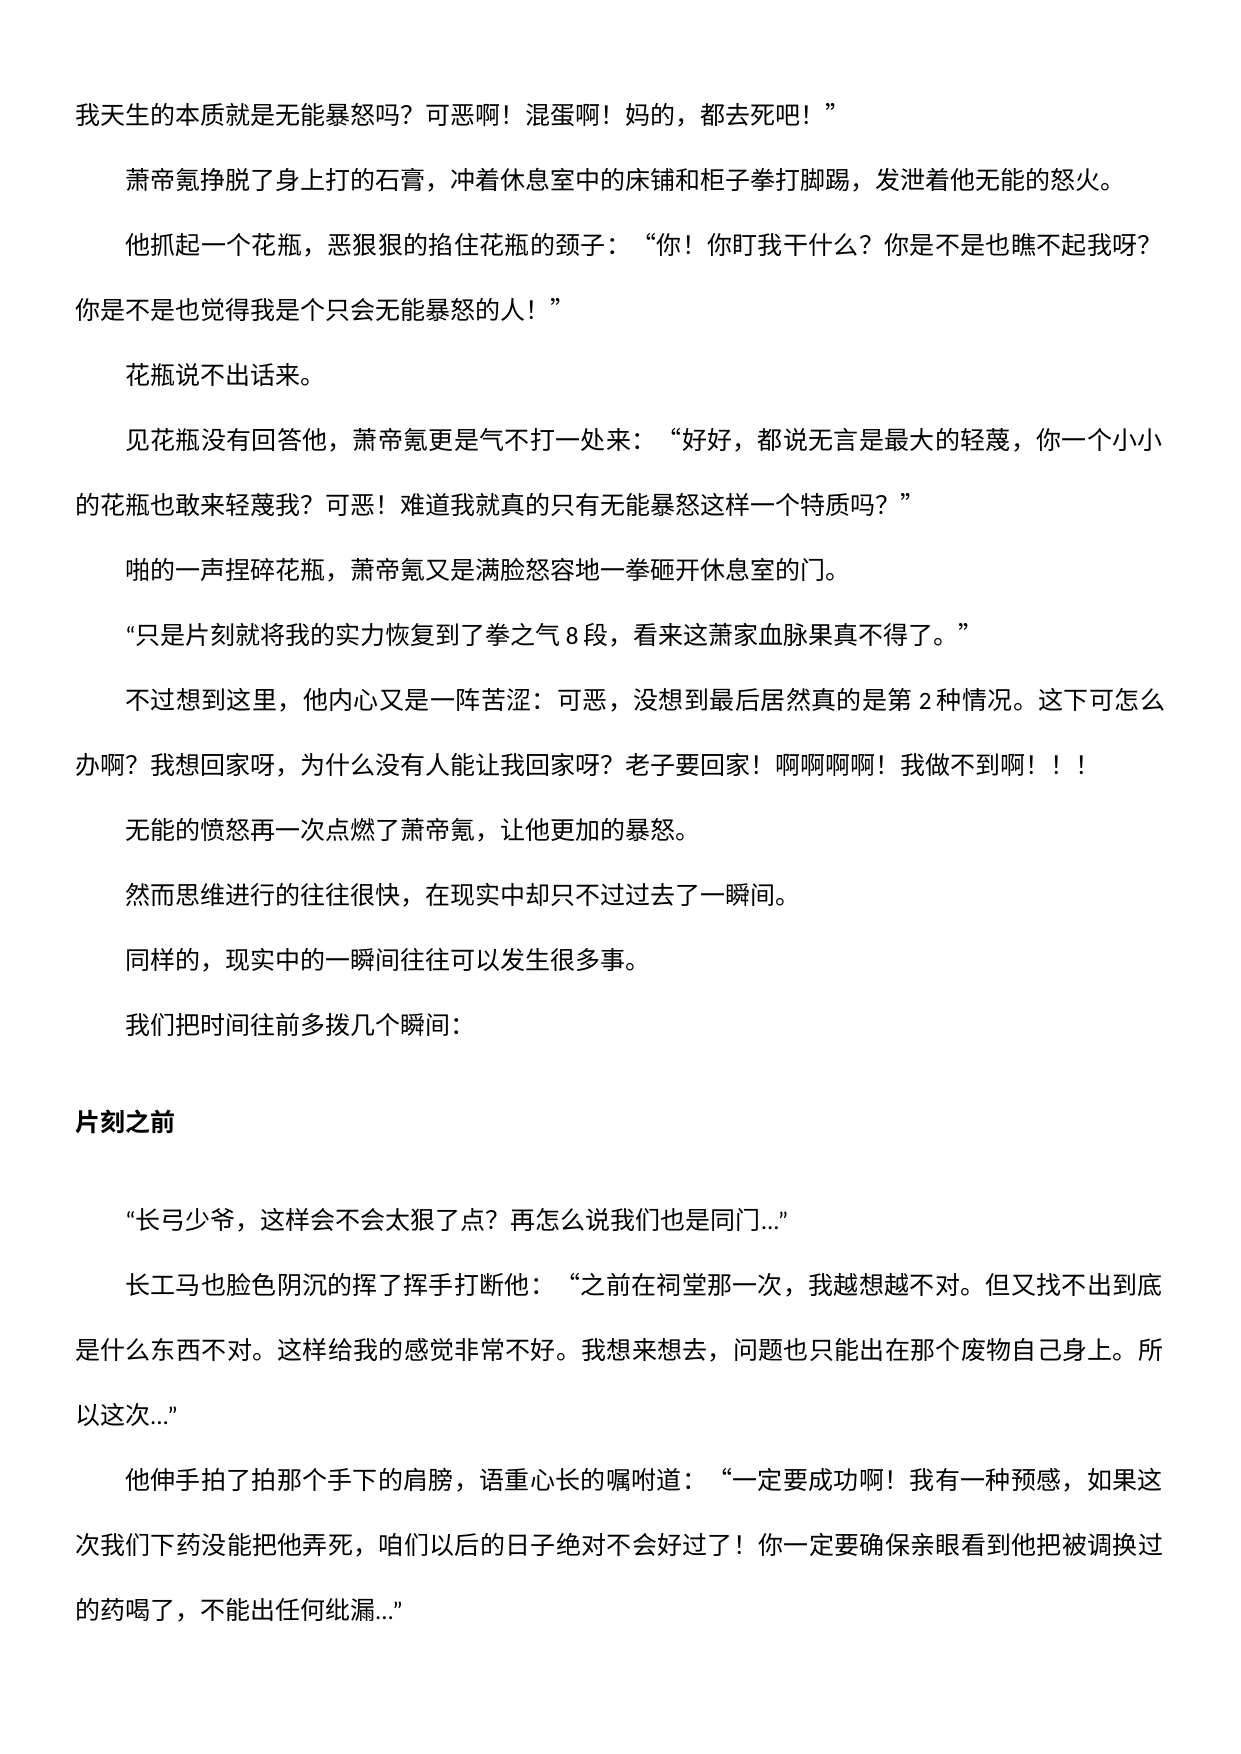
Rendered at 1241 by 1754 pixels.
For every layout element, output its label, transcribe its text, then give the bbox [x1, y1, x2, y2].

text 无能的愤怒再一次点燃了萧帝氪，让他更加的暴怒。 [75, 796, 1165, 861]
text 同样的，现实中的一瞬间往往可以发生很多事。 [75, 926, 1165, 991]
text 花瓶说不出话来。 [75, 341, 1165, 406]
text 我们把时间往前多拨几个瞬间： [75, 991, 1165, 1056]
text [75, 81, 1165, 146]
text 他抓起一个花瓶，恶狠狠的掐住花瓶的颈子：“你！你盯我干什么？你是不是也瞧不起我呀？你是不是也觉得我是个只会无能暴怒的人！” [75, 211, 1165, 341]
text 不过想到这里，他内心又是一阵苦涩：可恶，没想到最后居然真的是第2种情况。这下可怎么办啊？我想回家呀，为什么没有人能让我回家呀？老子要回家！啊啊啊啊！我做不到啊！！！ [75, 666, 1165, 796]
text 长工马也脸色阴沉的挥了挥手打断他：“之前在祠堂那一次，我越想越不对。但又找不出到底是什么东西不对。这样给我的感觉非常不好。我想来想去，问题也只能出在那个废物自己身上。所以这次...” [75, 1251, 1165, 1446]
text 啪的一声捏碎花瓶，萧帝氪又是满脸怒容地一拳砸开休息室的门。 [75, 536, 1165, 601]
text 他伸手拍了拍那个手下的肩膀，语重心长的嘱咐道：“一定要成功啊！我有一种预感，如果这次我们下药没能把他弄死，咱们以后的日子绝对不会好过了！你一定要确保亲眼看到他把被调换过的药喝了，不能出任何纰漏...” [75, 1446, 1165, 1641]
text 见花瓶没有回答他，萧帝氪更是气不打一处来：“好好，都说无言是最大的轻蔑，你一个小小的花瓶也敢来轻蔑我？可恶！难道我就真的只有无能暴怒这样一个特质吗？” [75, 406, 1165, 536]
text “只是片刻就将我的实力恢复到了拳之气8段，看来这萧家血脉果真不得了。” [75, 601, 1165, 666]
text 片刻之前 [75, 1088, 1165, 1153]
text 萧帝氪挣脱了身上打的石膏，冲着休息室中的床铺和柜子拳打脚踢，发泄着他无能的怒火。 [75, 146, 1165, 211]
text “长弓少爷，这样会不会太狠了点？再怎么说我们也是同门...” [75, 1186, 1165, 1251]
text 然而思维进行的往往很快，在现实中却只不过过去了一瞬间。 [75, 861, 1165, 926]
